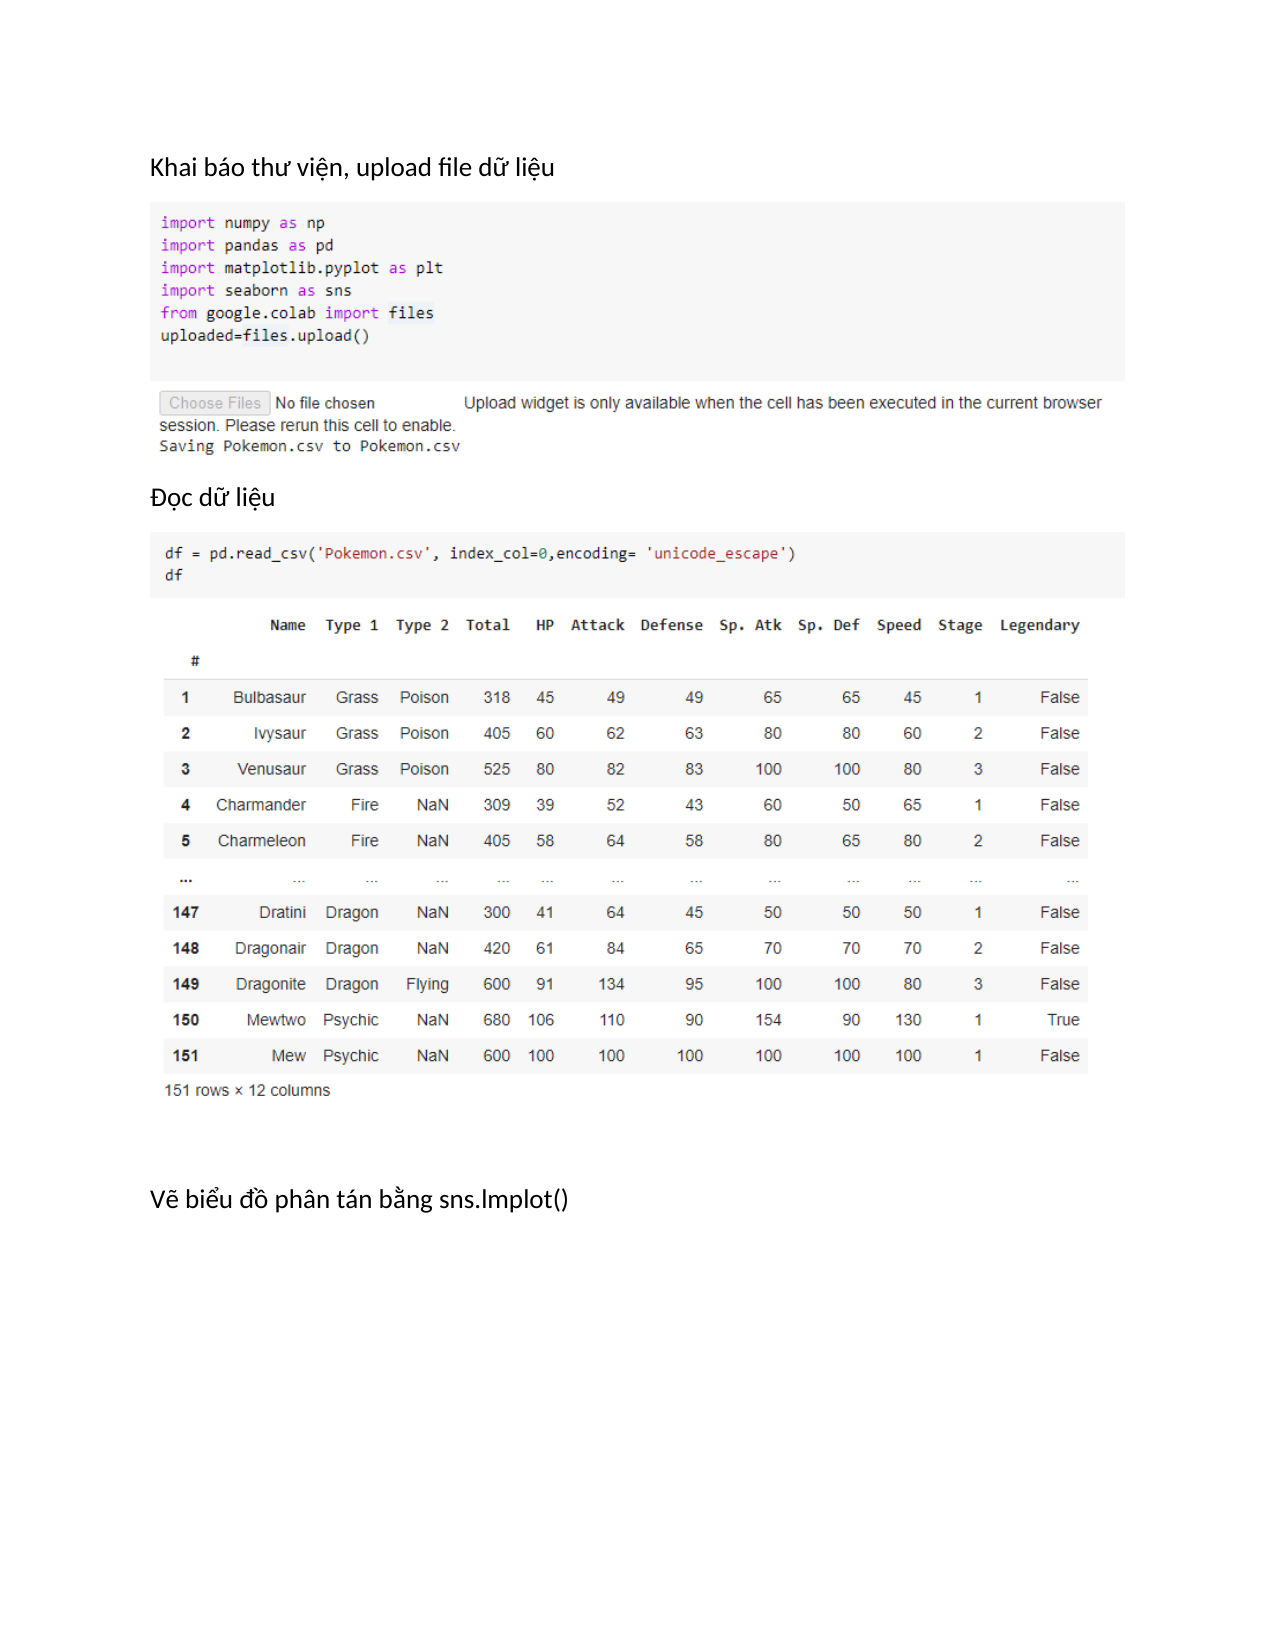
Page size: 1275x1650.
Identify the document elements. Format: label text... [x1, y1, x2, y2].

text Đọc dữ liệu [150, 480, 1125, 513]
picture [150, 202, 1125, 462]
picture [150, 532, 1125, 1111]
text Vẽ biểu đồ phân tán bằng sns.lmplot() [150, 1182, 1125, 1215]
text Khai báo thư viện, upload file dữ liệu [150, 150, 1125, 183]
